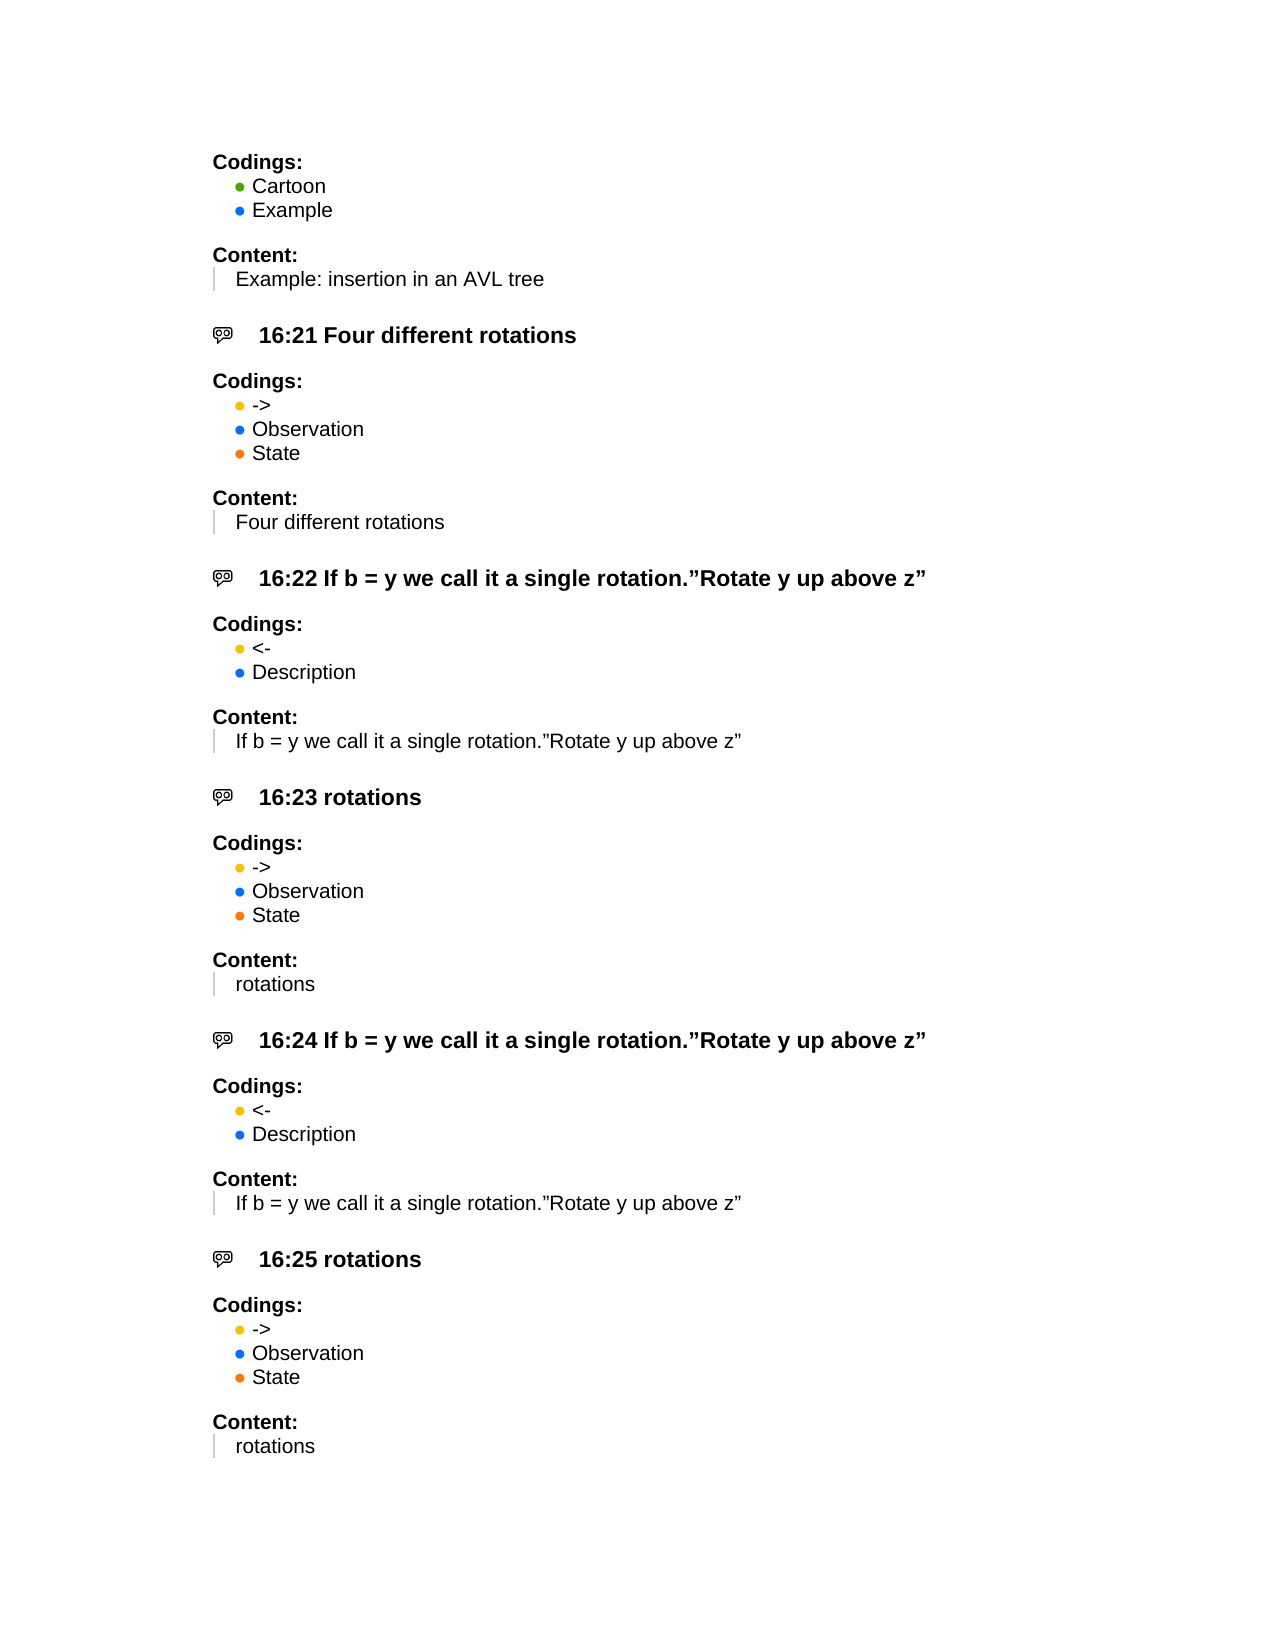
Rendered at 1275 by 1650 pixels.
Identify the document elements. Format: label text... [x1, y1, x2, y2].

text ● -> ● Observation ● State [233, 1317, 1125, 1389]
subtitle 16:23 rotations [192, 784, 1125, 810]
subtitle 16:22 If b = y we call it a single rotation.”Rotate y up above z” [192, 565, 1125, 591]
text Example: insertion in an AVL tree [215, 267, 1125, 291]
text Codings: [212, 1293, 1125, 1317]
picture [210, 566, 234, 587]
text If b = y we call it a single rotation.”Rotate y up above z” [215, 729, 1125, 753]
text ● Cartoon ● Example [233, 174, 1125, 222]
text Content: [212, 486, 1125, 510]
text Content: [212, 1167, 1125, 1191]
text rotations [215, 972, 1125, 996]
picture [210, 323, 234, 344]
text Codings: [212, 612, 1125, 636]
text Content: [212, 705, 1125, 729]
picture [210, 785, 234, 806]
subtitle 16:25 rotations [192, 1246, 1125, 1272]
text Codings: [212, 150, 1125, 174]
text ● <- ● Description [233, 1098, 1125, 1146]
subtitle 16:24 If b = y we call it a single rotation.”Rotate y up above z” [192, 1027, 1125, 1053]
text Codings: [212, 1074, 1125, 1098]
text Content: [212, 1410, 1125, 1434]
text If b = y we call it a single rotation.”Rotate y up above z” [215, 1191, 1125, 1215]
picture [210, 1028, 234, 1049]
text Four different rotations [215, 510, 1125, 534]
text Content: [212, 243, 1125, 267]
text ● <- ● Description [233, 636, 1125, 684]
subtitle 16:21 Four different rotations [192, 322, 1125, 348]
text Codings: [212, 369, 1125, 393]
text rotations [215, 1434, 1125, 1458]
text Content: [212, 948, 1125, 972]
text ● -> ● Observation ● State [233, 393, 1125, 465]
picture [210, 1247, 234, 1268]
text ● -> ● Observation ● State [233, 855, 1125, 927]
text Codings: [212, 831, 1125, 855]
